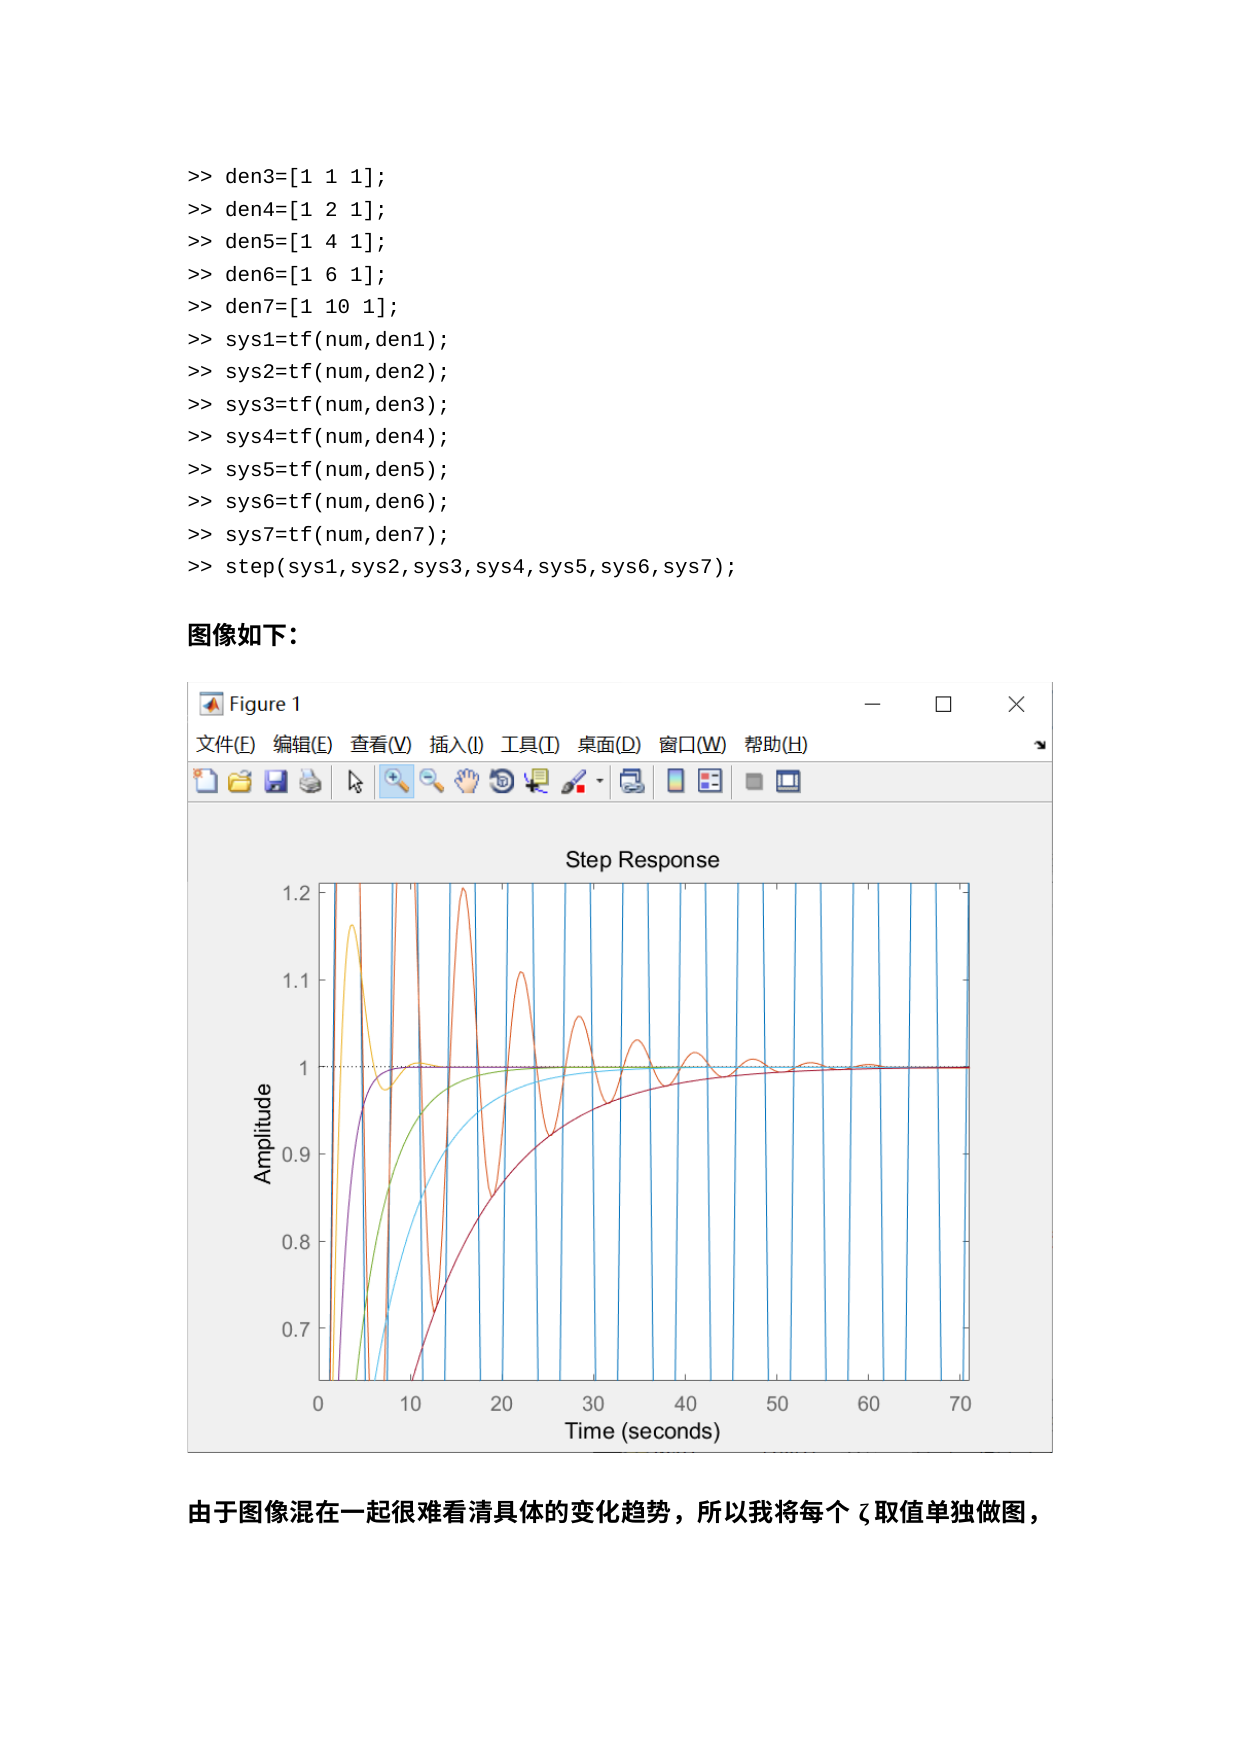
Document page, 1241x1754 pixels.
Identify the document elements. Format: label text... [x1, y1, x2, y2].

text >> sys2=tf(num,den2); [187, 357, 1053, 389]
text >> step(sys1,sys2,sys3,sys4,sys5,sys6,sys7); [187, 552, 1053, 584]
text >> sys5=tf(num,den5); [187, 454, 1053, 487]
text >> sys3=tf(num,den3); [187, 389, 1053, 422]
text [187, 1478, 1053, 1543]
text 图像如下： [187, 601, 1053, 666]
text >> den4=[1 2 1]; [187, 194, 1053, 227]
text >> sys4=tf(num,den4); [187, 422, 1053, 454]
text >> sys7=tf(num,den7); [187, 519, 1053, 552]
text >> sys6=tf(num,den6); [187, 487, 1053, 519]
text >> den5=[1 4 1]; [187, 227, 1053, 259]
text >> sys1=tf(num,den1); [187, 324, 1053, 357]
text >> den6=[1 6 1]; [187, 259, 1053, 292]
picture [187, 682, 1053, 1453]
text >> den3=[1 1 1]; [187, 162, 1053, 194]
text >> den7=[1 10 1]; [187, 292, 1053, 324]
